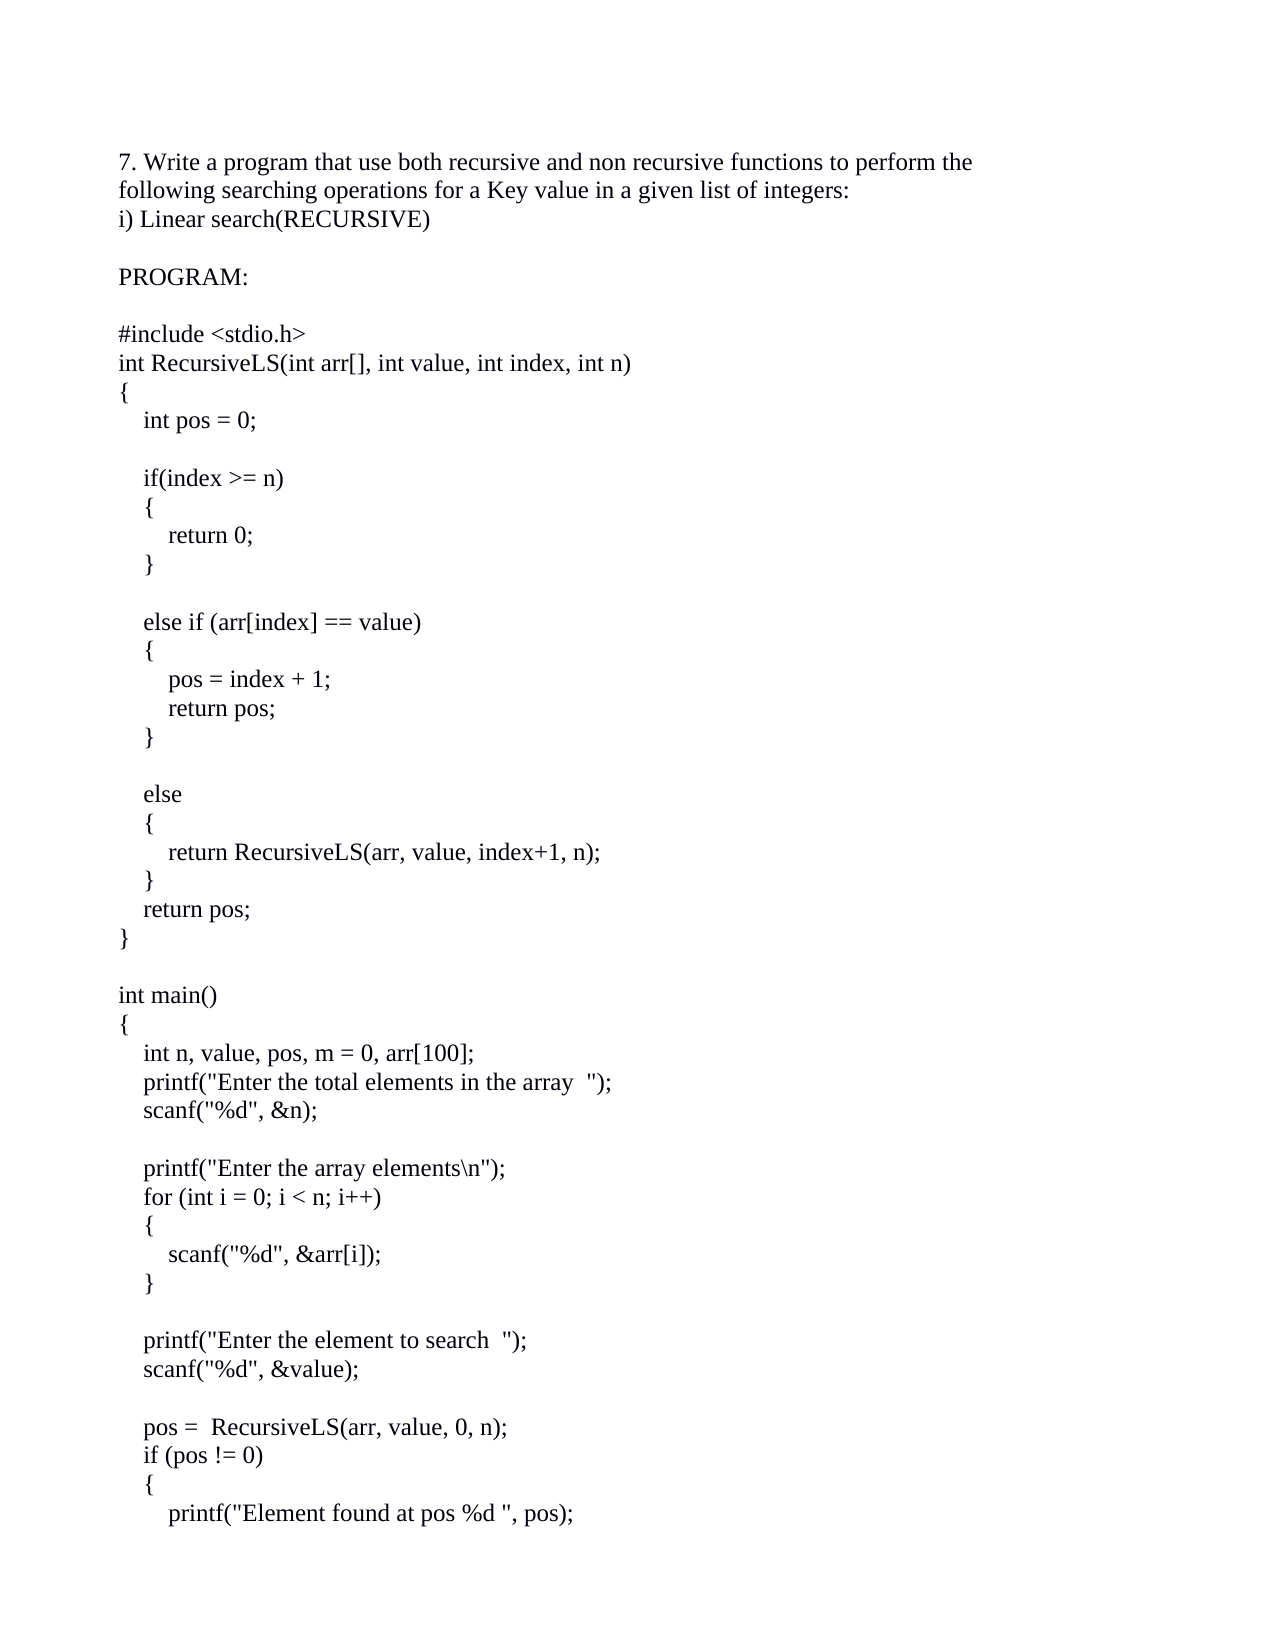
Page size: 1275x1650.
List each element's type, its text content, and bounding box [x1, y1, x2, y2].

text int main() [118, 981, 1157, 1009]
text else if (arr[index] == value) [118, 607, 1157, 636]
text } [118, 1268, 1157, 1297]
text i) Linear search(RECURSIVE) [118, 204, 1157, 233]
text 7. Write a program that use both recursive and non recursive functions to perform the [118, 147, 1157, 176]
text int pos = 0; [118, 406, 1157, 434]
text } [118, 866, 1157, 894]
text return pos; [118, 894, 1157, 923]
text return pos; [118, 693, 1157, 722]
text scanf("%d", &value); [118, 1354, 1157, 1383]
text { [118, 636, 1157, 664]
text printf("Element found at pos %d ", pos); [118, 1498, 1157, 1527]
text printf("Enter the array elements\n"); [118, 1153, 1157, 1182]
text { [118, 1211, 1157, 1239]
text following searching operations for a Key value in a given list of integers: [118, 176, 1157, 204]
text { [118, 1469, 1157, 1498]
text { [118, 808, 1157, 837]
text scanf("%d", &n); [118, 1096, 1157, 1124]
text } [118, 923, 1157, 952]
text printf("Enter the element to search "); [118, 1326, 1157, 1354]
text #include <stdio.h> [118, 319, 1157, 348]
text int RecursiveLS(int arr[], int value, int index, int n) [118, 348, 1157, 377]
text pos = index + 1; [118, 664, 1157, 693]
text pos = RecursiveLS(arr, value, 0, n); [118, 1412, 1157, 1441]
text { [118, 1009, 1157, 1038]
text } [118, 549, 1157, 578]
text { [118, 377, 1157, 406]
text if (pos != 0) [118, 1441, 1157, 1469]
text for (int i = 0; i < n; i++) [118, 1182, 1157, 1211]
text else [118, 779, 1157, 808]
text printf("Enter the total elements in the array "); [118, 1067, 1157, 1096]
text if(index >= n) [118, 463, 1157, 492]
text int n, value, pos, m = 0, arr[100]; [118, 1038, 1157, 1067]
text } [118, 722, 1157, 751]
text return RecursiveLS(arr, value, index+1, n); [118, 837, 1157, 866]
text return 0; [118, 521, 1157, 549]
text PROGRAM: [118, 262, 1157, 291]
text { [118, 492, 1157, 521]
text scanf("%d", &arr[i]); [118, 1239, 1157, 1268]
